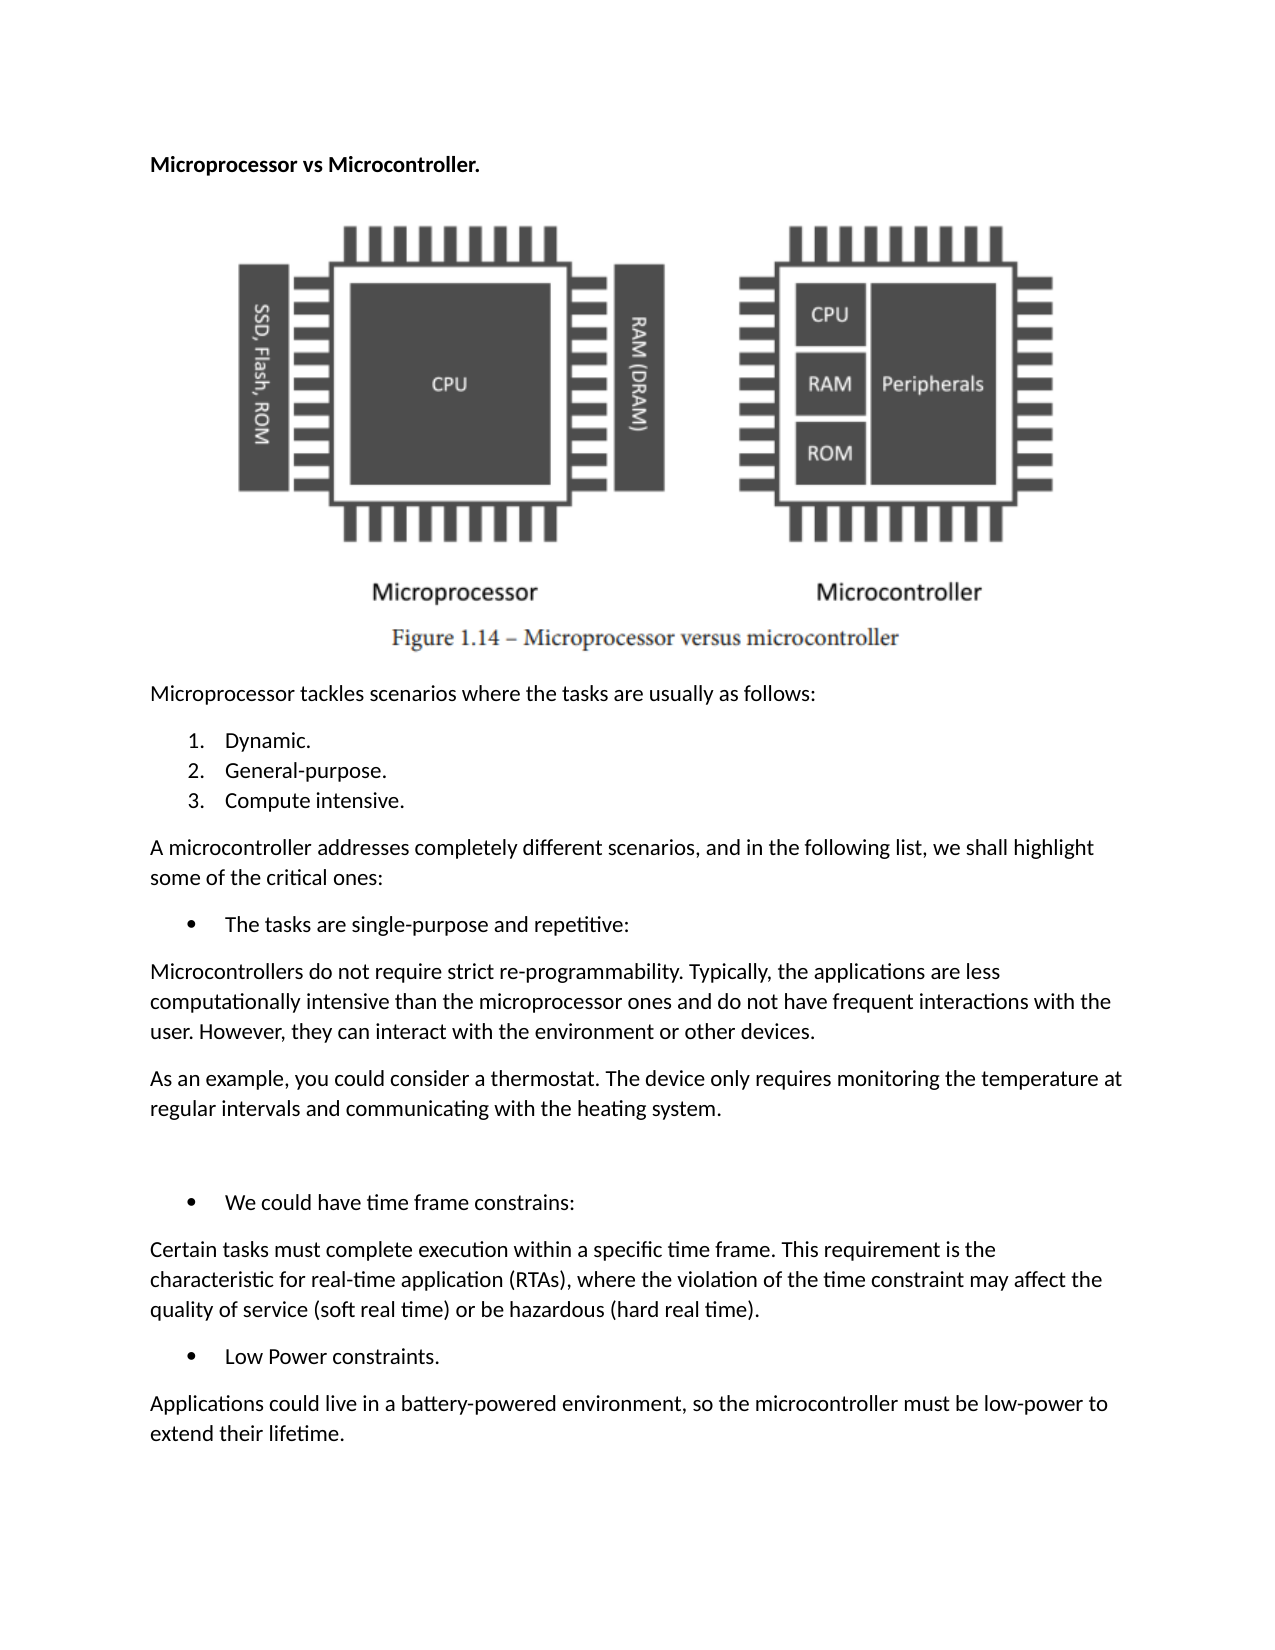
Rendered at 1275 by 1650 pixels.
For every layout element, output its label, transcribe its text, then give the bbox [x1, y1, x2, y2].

list The tasks are single-purpose and repetitive: [187, 910, 1125, 938]
list General-purpose. [187, 756, 1125, 784]
text Applications could live in a battery-powered environment, so the microcontroller must be low-power to extend their lifetime. [150, 1389, 1125, 1448]
list We could have time frame constrains: [187, 1188, 1125, 1216]
picture [150, 196, 1125, 661]
text As an example, you could consider a thermostat. The device only requires monitoring the temperature at regular intervals and communicating with the heating system. [150, 1064, 1125, 1123]
list Compute intensive. [187, 786, 1125, 814]
list Dynamic. [187, 726, 1125, 754]
list Low Power constraints. [187, 1342, 1125, 1371]
text Microprocessor tackles scenarios where the tasks are usually as follows: [150, 679, 1125, 707]
text Microcontrollers do not require strict re-programmability. Typically, the applications are less computationally intensive than the microprocessor ones and do not have frequent interactions with the user. However, they can interact with the environment or other devices. [150, 957, 1125, 1046]
text Microprocessor vs Microcontroller. [150, 150, 1125, 178]
text Certain tasks must complete execution within a specific time frame. This requirement is the characteristic for real-time application (RTAs), where the violation of the time constraint may affect the quality of service (soft real time) or be hazardous (hard real time). [150, 1235, 1125, 1324]
text A microcontroller addresses completely different scenarios, and in the following list, we shall highlight some of the critical ones: [150, 833, 1125, 891]
